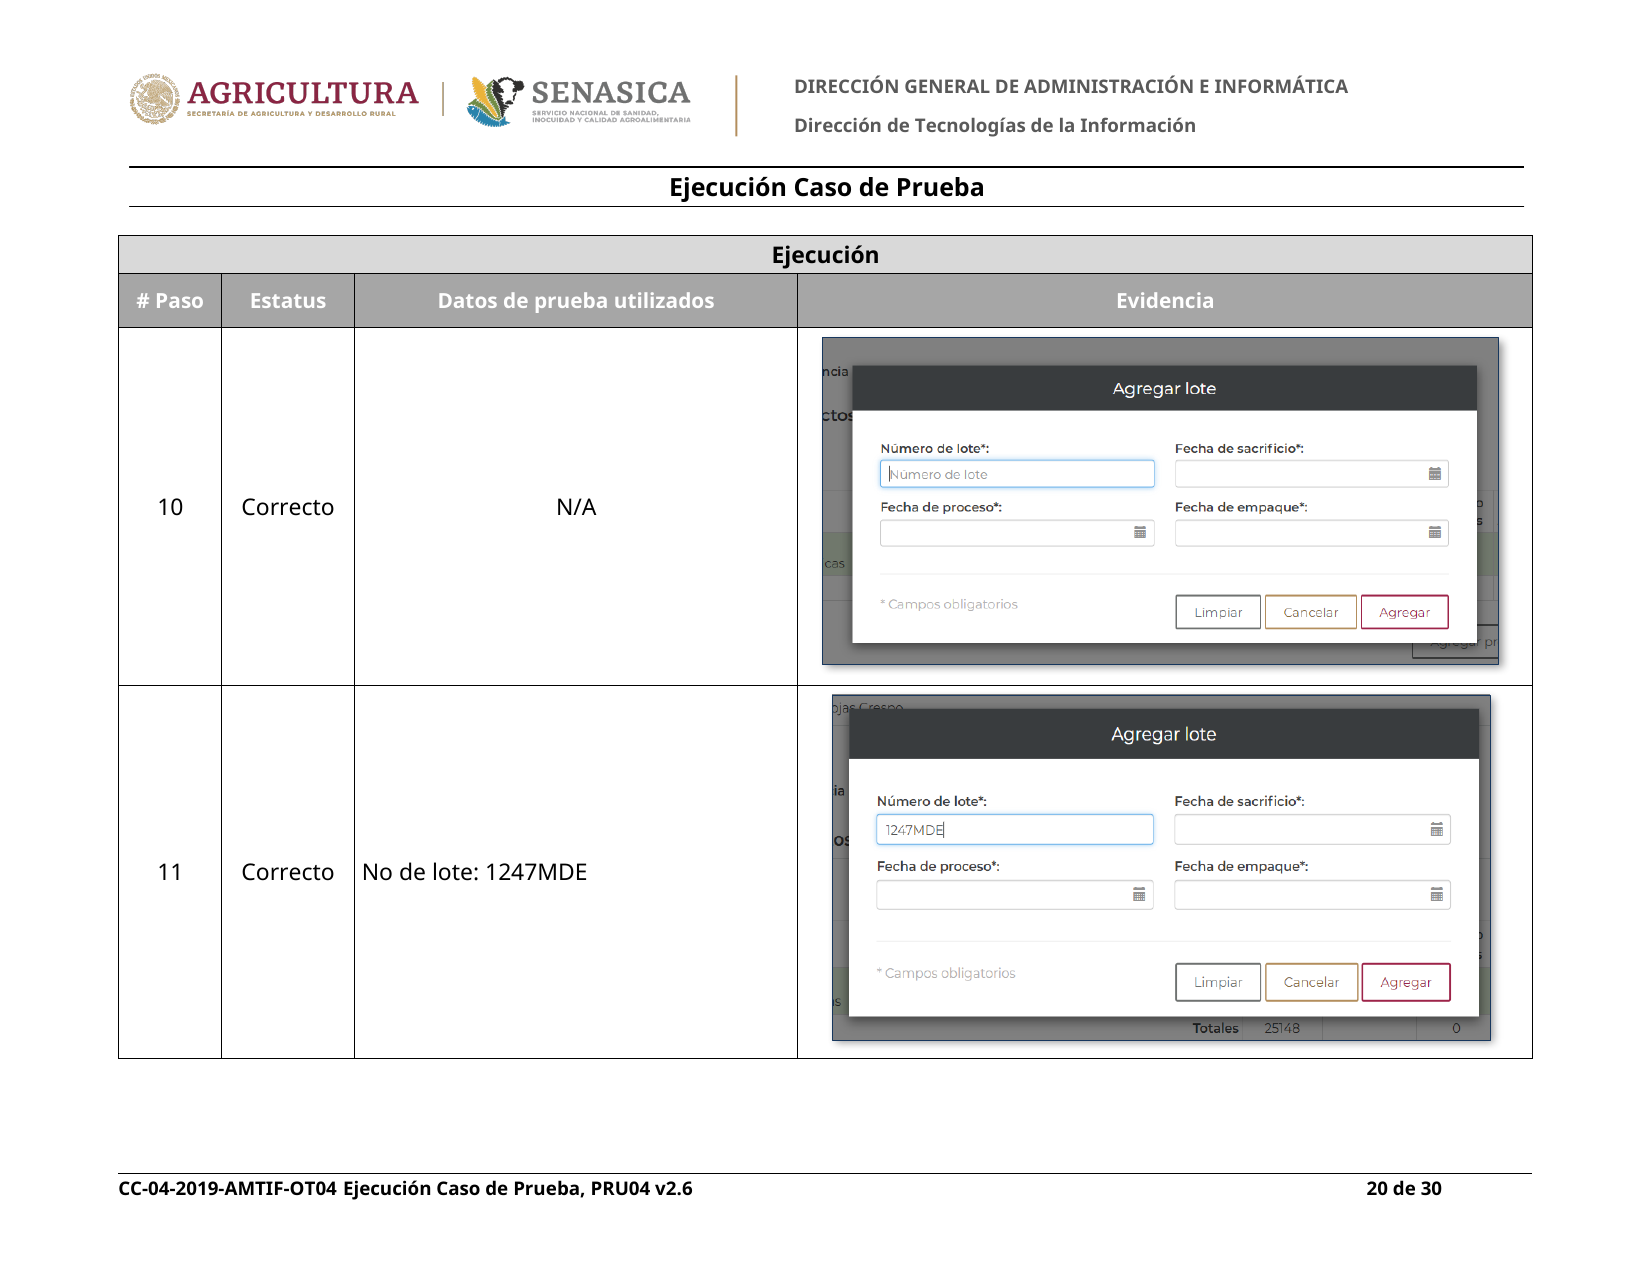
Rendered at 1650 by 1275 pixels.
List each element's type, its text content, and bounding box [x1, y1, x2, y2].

table_cell No de lote: 1247MDE [355, 686, 797, 1058]
picture [823, 338, 1498, 664]
table_cell Datos de prueba utilizados [355, 274, 797, 327]
table_cell Correcto [222, 328, 354, 685]
table_cell # Paso [119, 274, 221, 327]
picture [833, 696, 1490, 1040]
picture [129, 73, 691, 127]
table_header Ejecución [119, 236, 1532, 273]
table_cell [798, 686, 1532, 1058]
table_cell Evidencia [798, 274, 1532, 327]
table_cell [798, 328, 1532, 685]
table_cell N/A [355, 328, 797, 685]
table_cell Estatus [222, 274, 354, 327]
table_cell 10 [119, 328, 221, 685]
table_cell Correcto [222, 686, 354, 1058]
table_cell 11 [119, 686, 221, 1058]
